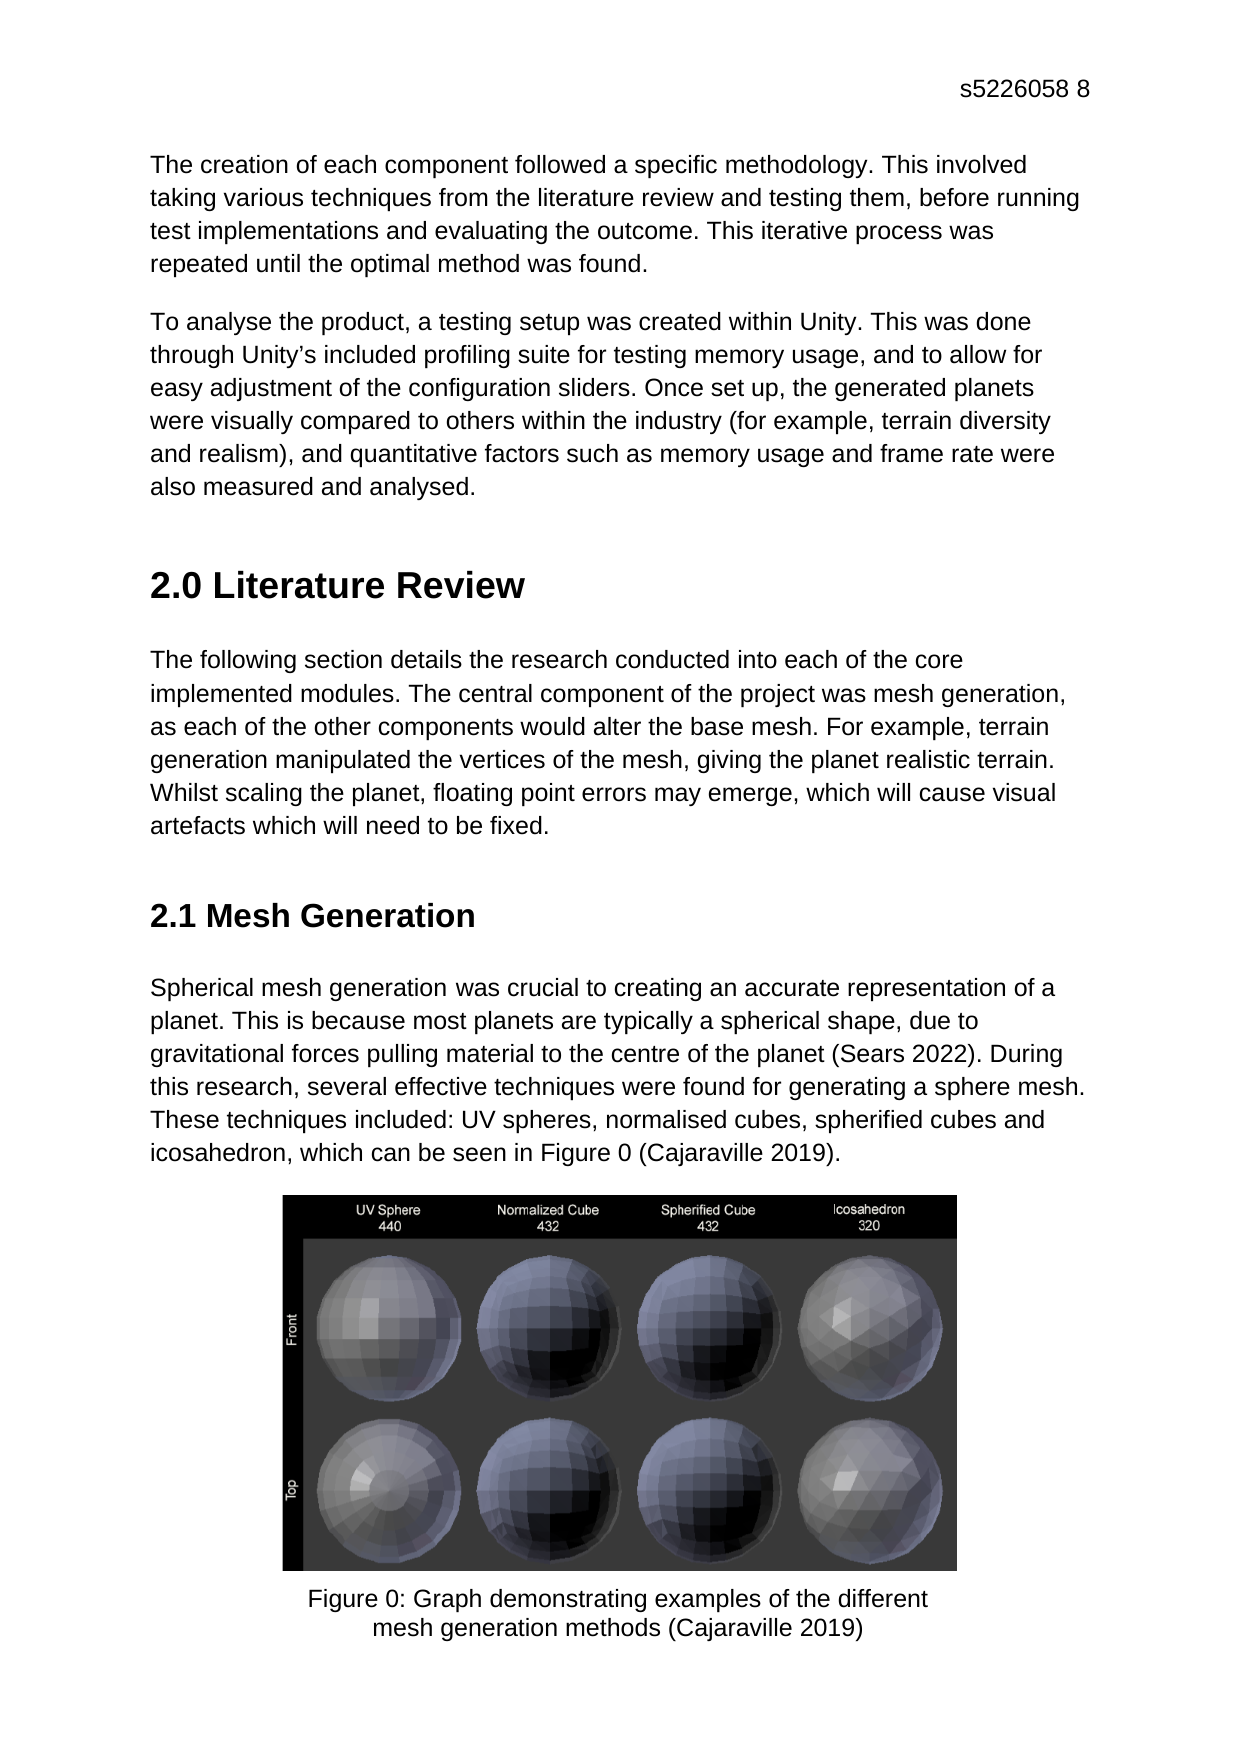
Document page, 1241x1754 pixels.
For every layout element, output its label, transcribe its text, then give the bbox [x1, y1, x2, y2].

picture [282, 1195, 957, 1571]
subtitle 2.1 Mesh Generation [150, 896, 1090, 934]
text The creation of each component followed a specific methodology. This involved taking various techniques from the literature review and testing them, before running test implementations and evaluating the outcome. This iterative process was repeated until the optimal method was found. [150, 150, 1090, 278]
text The following section details the research conducted into each of the core implemented modules. The central component of the project was mesh generation, as each of the other components would alter the base mesh. For example, terrain generation manipulated the vertices of the mesh, giving the planet realistic terrain. Whilst scaling the planet, floating point errors may emerge, which will cause visual artefacts which will need to be fixed. [150, 646, 1090, 839]
text To analyse the product, a testing setup was created within Unity. This was done through Unity’s included profiling suite for testing memory usage, and to allow for easy adjustment of the configuration sliders. Once set up, the generated planets were visually compared to others within the industry (for example, terrain diversity and realism), and quantitative factors such as memory usage and frame rate were also measured and analysed. [150, 307, 1090, 501]
subtitle 2.0 Literature Review [150, 563, 1090, 606]
text Spherical mesh generation was crucial to creating an accurate representation of a planet. This is because most planets are typically a spherical shape, due to gravitational forces pulling material to the centre of the planet (Sears 2022). During this research, several effective techniques were found for generating a sphere mesh. These techniques included: UV spheres, normalised cubes, spherified cubes and icosahedron, which can be seen in Figure 0 (Cajaraville 2019). [150, 973, 1090, 1167]
